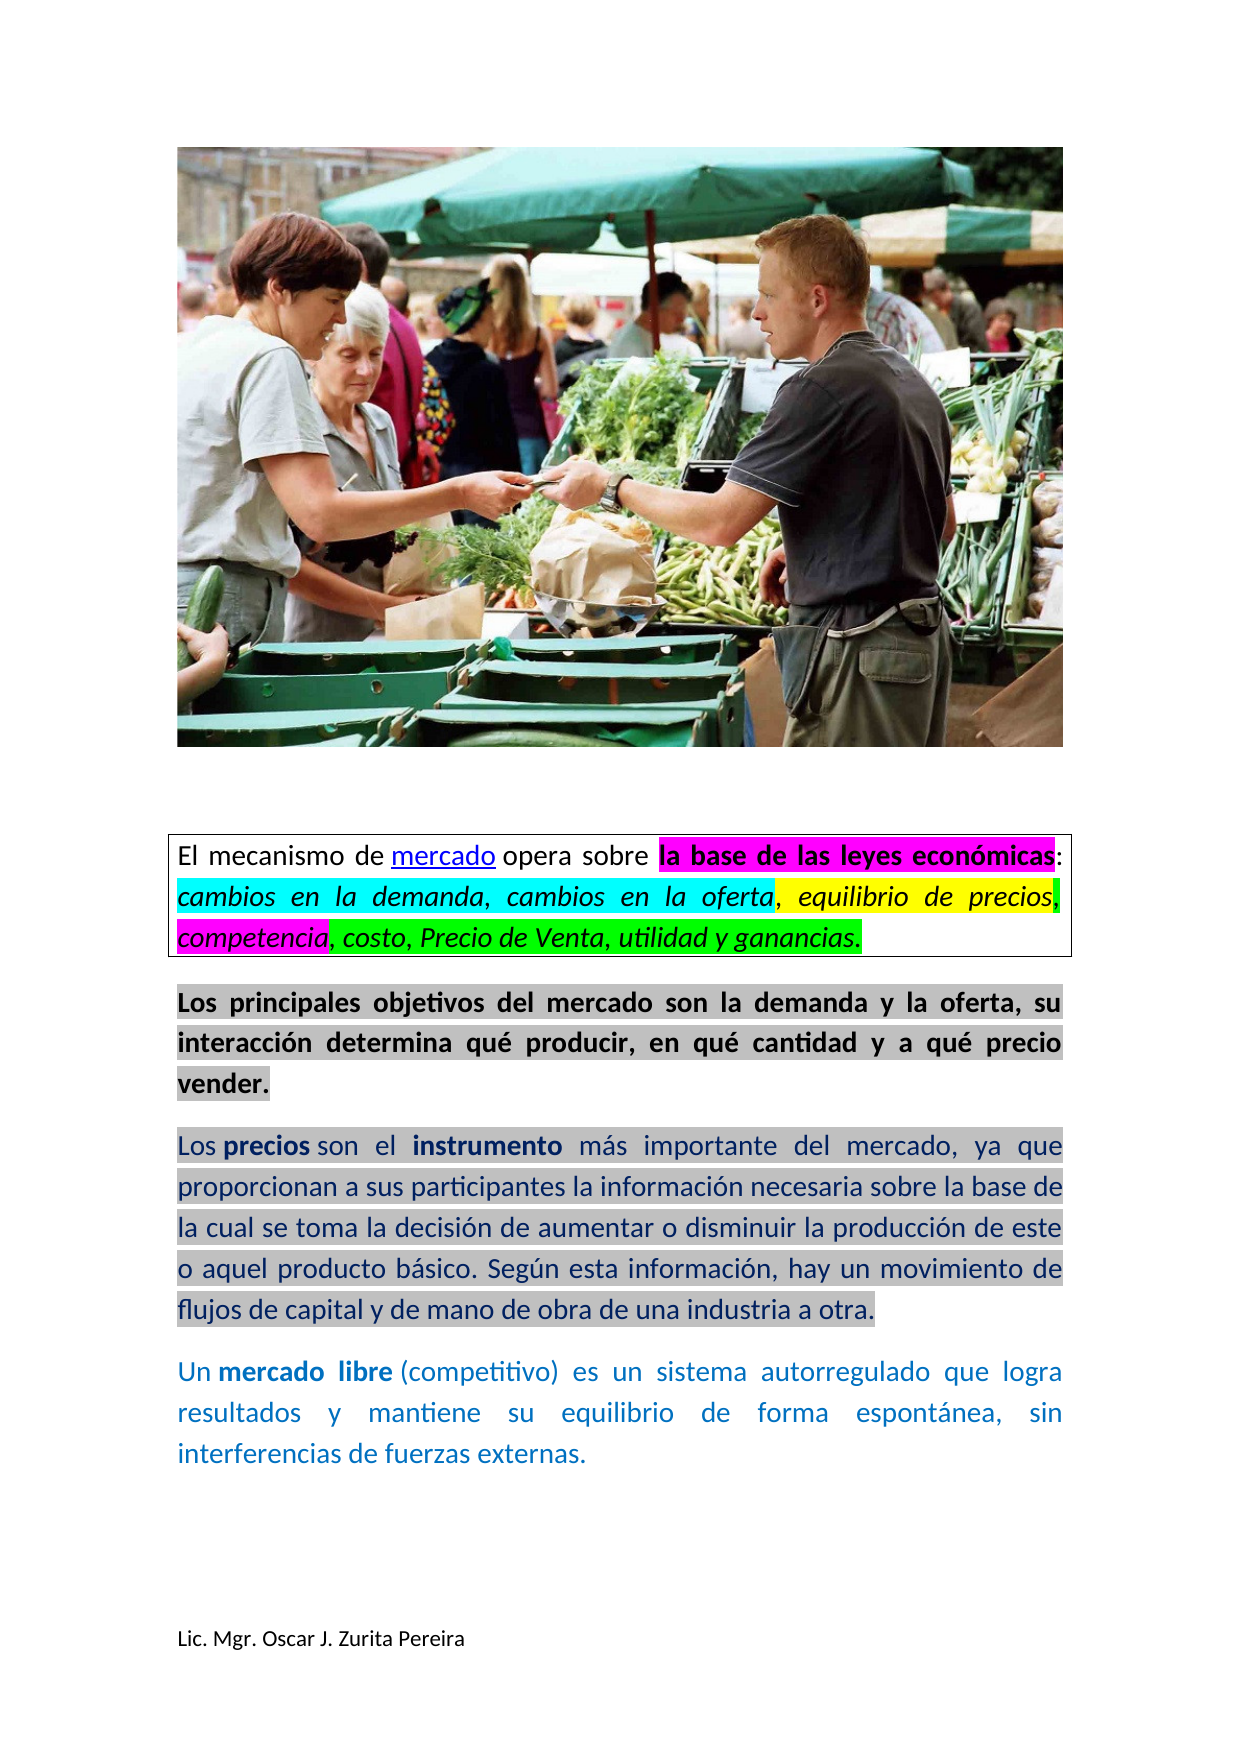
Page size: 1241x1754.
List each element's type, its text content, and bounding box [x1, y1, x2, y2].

text El mecanismo de mercado opera sobre la base de las leyes económicas: cambios en la demanda, cambios en la oferta, equilibrio de precios, competencia, costo, Precio de Venta, utilidad y ganancias. [169, 835, 1071, 956]
picture [177, 147, 1063, 747]
text Un mercado libre (competitivo) es un sistema autorregulado que logra resultados y mantiene su equilibrio de forma espontánea, sin interferencias de fuerzas externas. [177, 1353, 1063, 1470]
text Los precios son el instrumento más importante del mercado, ya que proporcionan a sus participantes la información necesaria sobre la base de la cual se toma la decisión de aumentar o disminuir la producción de este o aquel producto básico. Según esta información, hay un movimiento de flujos de capital y de mano de obra de una industria a otra. [177, 1286, 1063, 1327]
text Los principales objetivos del mercado son la demanda y la oferta, su interacción determina qué producir, en qué cantidad y a qué precio vender. [177, 1060, 1063, 1101]
